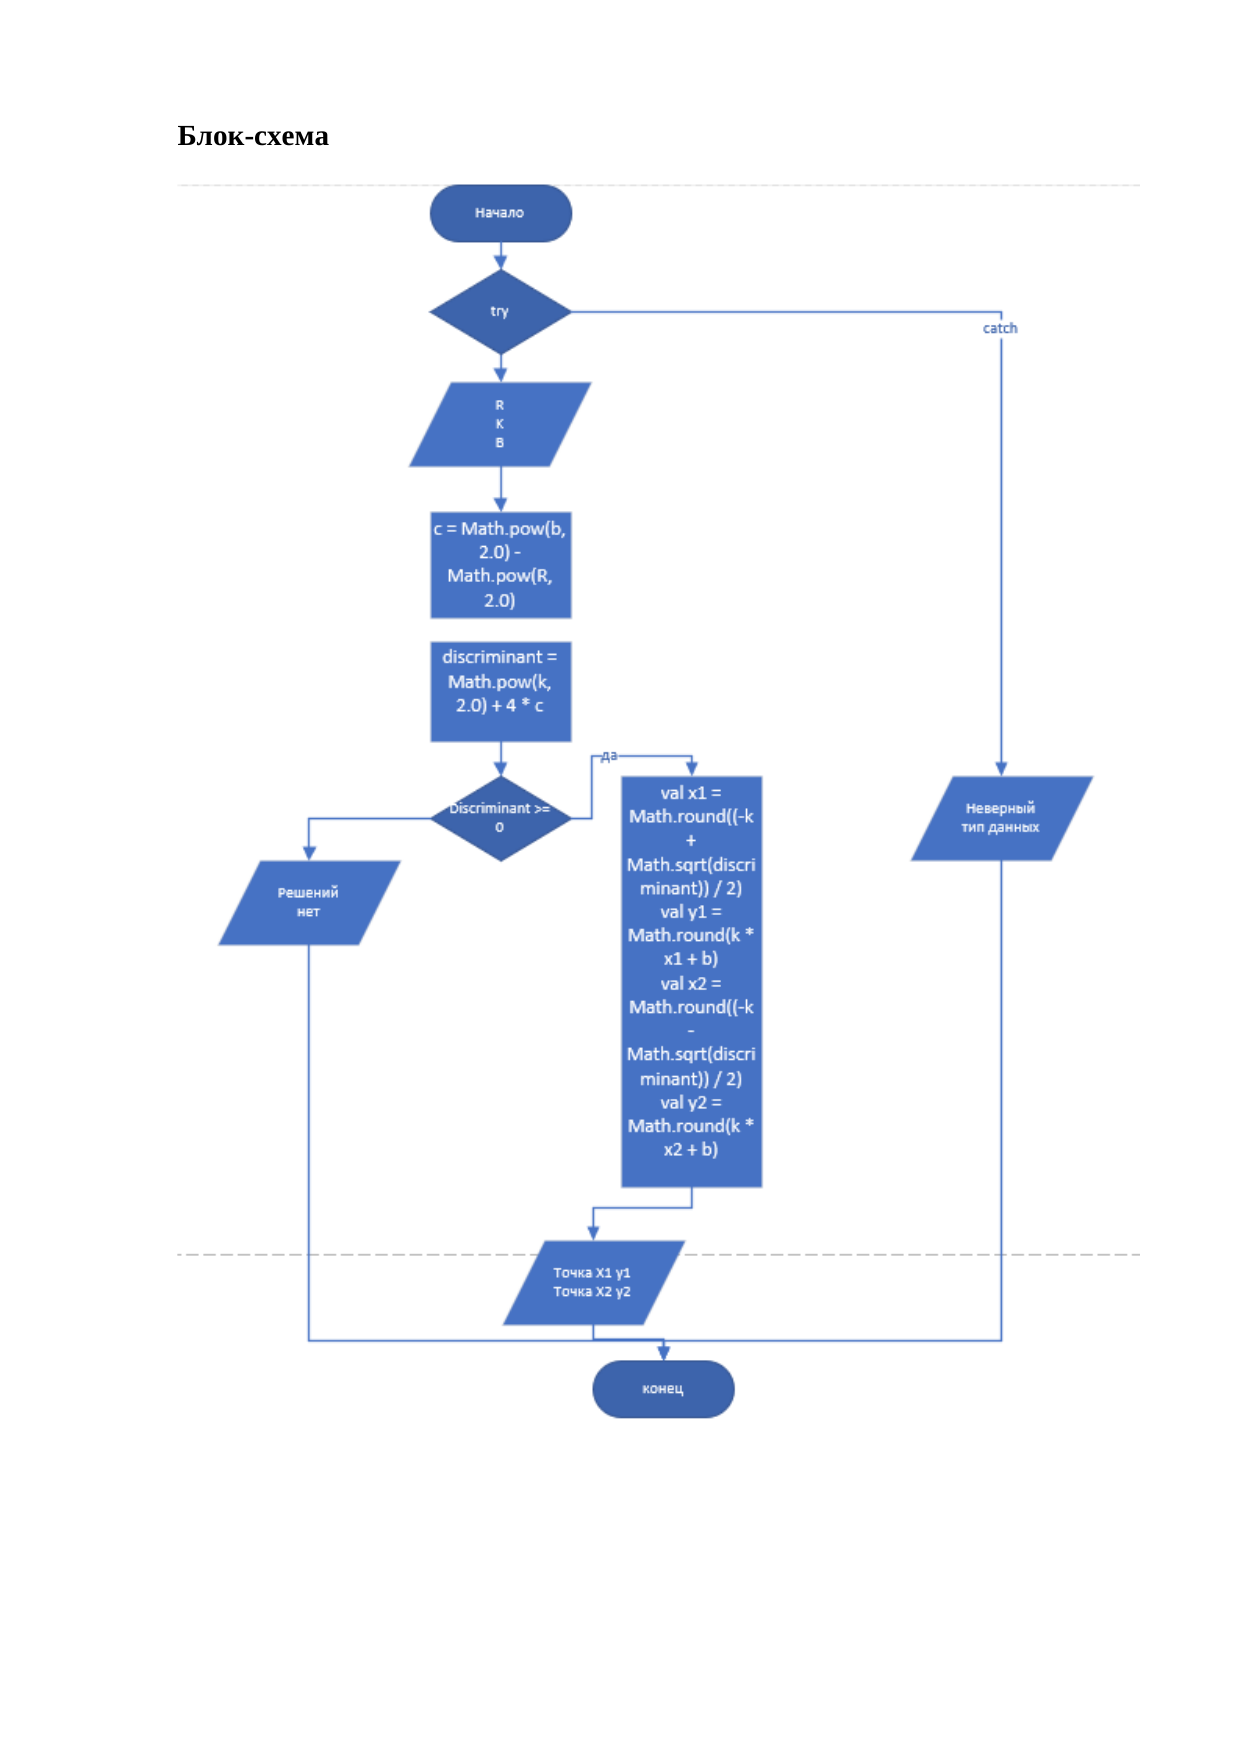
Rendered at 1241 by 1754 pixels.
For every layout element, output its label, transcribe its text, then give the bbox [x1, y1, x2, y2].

picture [177, 177, 1140, 1431]
text Блок-схема [177, 118, 1152, 152]
